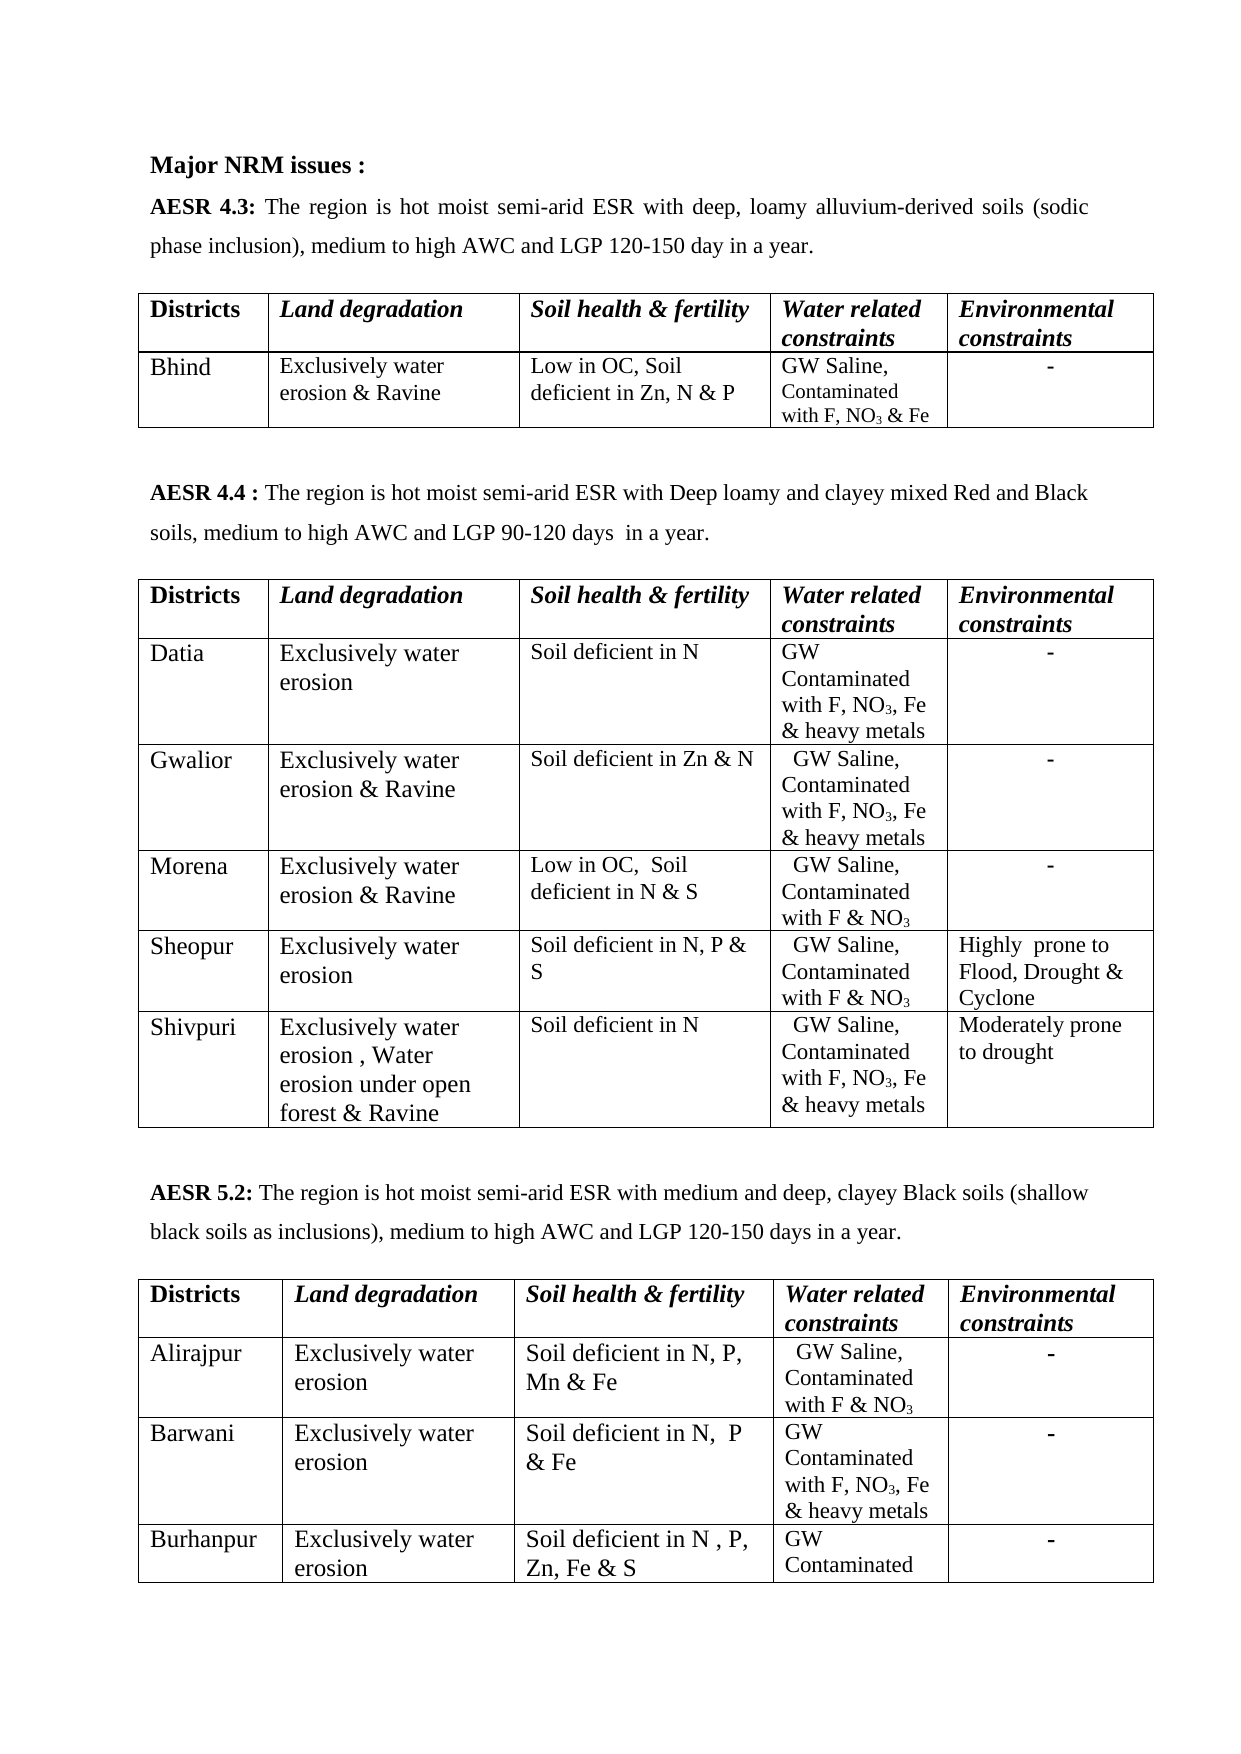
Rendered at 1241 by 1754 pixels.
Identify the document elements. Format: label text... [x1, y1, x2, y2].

text AESR 5.2: The region is hot moist semi-arid ESR with medium and deep, clayey Black soils (shallow black soils as inclusions), medium to high AWC and LGP 120-150 days in a year. [150, 1179, 1090, 1244]
table_cell GW Saline, Contaminated with F & NO3 [774, 1338, 948, 1417]
table_header Environmental constraints [948, 580, 1153, 637]
table_header Land degradation [283, 1280, 514, 1337]
table_cell Exclusively water erosion [283, 1338, 514, 1417]
table_header Water related constraints [774, 1280, 948, 1337]
table_cell Shivpuri [139, 1012, 268, 1127]
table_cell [515, 1525, 773, 1582]
table_header Districts [139, 1280, 282, 1337]
table_cell Exclusively water erosion [269, 931, 519, 1011]
table_header Districts [139, 294, 268, 351]
table_cell Exclusively water erosion & Ravine [269, 745, 519, 850]
table_header Environmental constraints [949, 1280, 1153, 1337]
text AESR 4.3: The region is hot moist semi-arid ESR with deep, loamy alluvium-derived soils (sodic phase inclusion), medium to high AWC and LGP 120-150 day in a year. [150, 193, 1090, 259]
table_cell - [949, 1418, 1153, 1523]
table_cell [283, 1525, 514, 1582]
table_cell Soil deficient in N [520, 639, 770, 744]
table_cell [774, 1525, 948, 1582]
text AESR 4.4 : The region is hot moist semi-arid ESR with Deep loamy and clayey mixed Red and Black soils, medium to high AWC and LGP 90-120 days in a year. [150, 479, 1090, 545]
table_cell GW Saline, Contaminated with F & NO3 [771, 931, 947, 1011]
table_cell Soil deficient in N, P & S [520, 931, 770, 1011]
table_cell GW Contaminated with F, NO3, Fe & heavy metals [771, 639, 947, 744]
table_cell Burhanpur [139, 1525, 282, 1582]
table_cell GW Saline, Contaminated with F, NO3 & Fe [771, 353, 947, 427]
table_cell Gwalior [139, 745, 268, 850]
table_cell GW Saline, Contaminated with F & NO3 [771, 851, 947, 930]
table_cell - [948, 639, 1153, 744]
table_header Water related constraints [771, 294, 947, 351]
table_header Soil health & fertility [520, 580, 770, 637]
table_header Land degradation [269, 294, 519, 351]
table_cell Exclusively water erosion , Water erosion under open forest & Ravine [269, 1012, 519, 1127]
table_header Water related constraints [771, 580, 947, 637]
table_cell Soil deficient in N [520, 1012, 770, 1127]
table_cell Moderately prone to drought [948, 1012, 1153, 1127]
table_cell Exclusively water erosion [269, 639, 519, 744]
table_cell Soil deficient in N, P & Fe [515, 1418, 773, 1523]
text Major NRM issues : [150, 150, 1090, 179]
table_cell - [948, 353, 1153, 427]
table_cell Soil deficient in Zn & N [520, 745, 770, 850]
table_cell Morena [139, 851, 268, 930]
table_cell Soil deficient in N, P, Mn & Fe [515, 1338, 773, 1417]
table_header Environmental constraints [948, 294, 1153, 351]
table_cell Barwani [139, 1418, 282, 1523]
table_cell Low in OC, Soil deficient in N & S [520, 851, 770, 930]
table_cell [774, 1418, 948, 1523]
table_cell - [949, 1338, 1153, 1417]
table_cell Highly prone to Flood, Drought & Cyclone [948, 931, 1153, 1011]
table_cell Sheopur [139, 931, 268, 1011]
table_cell Low in OC, Soil deficient in Zn, N & P [520, 353, 770, 427]
table_cell Bhind [139, 353, 268, 427]
table_cell GW Saline, Contaminated with F, NO3, Fe & heavy metals [771, 1012, 947, 1127]
table_cell Alirajpur [139, 1338, 282, 1417]
table_cell - [948, 851, 1153, 930]
table_cell - [949, 1525, 1153, 1582]
table_header Districts [139, 580, 268, 637]
table_cell Exclusively water erosion [283, 1418, 514, 1523]
table_header Land degradation [269, 580, 519, 637]
table_header Soil health & fertility [520, 294, 770, 351]
table_cell Exclusively water erosion & Ravine [269, 353, 519, 427]
table_header Soil health & fertility [515, 1280, 773, 1337]
table_cell Datia [139, 639, 268, 744]
table_cell GW Saline, Contaminated with F, NO3, Fe & heavy metals [771, 745, 947, 850]
table_cell - [948, 745, 1153, 850]
table_cell Exclusively water erosion & Ravine [269, 851, 519, 930]
